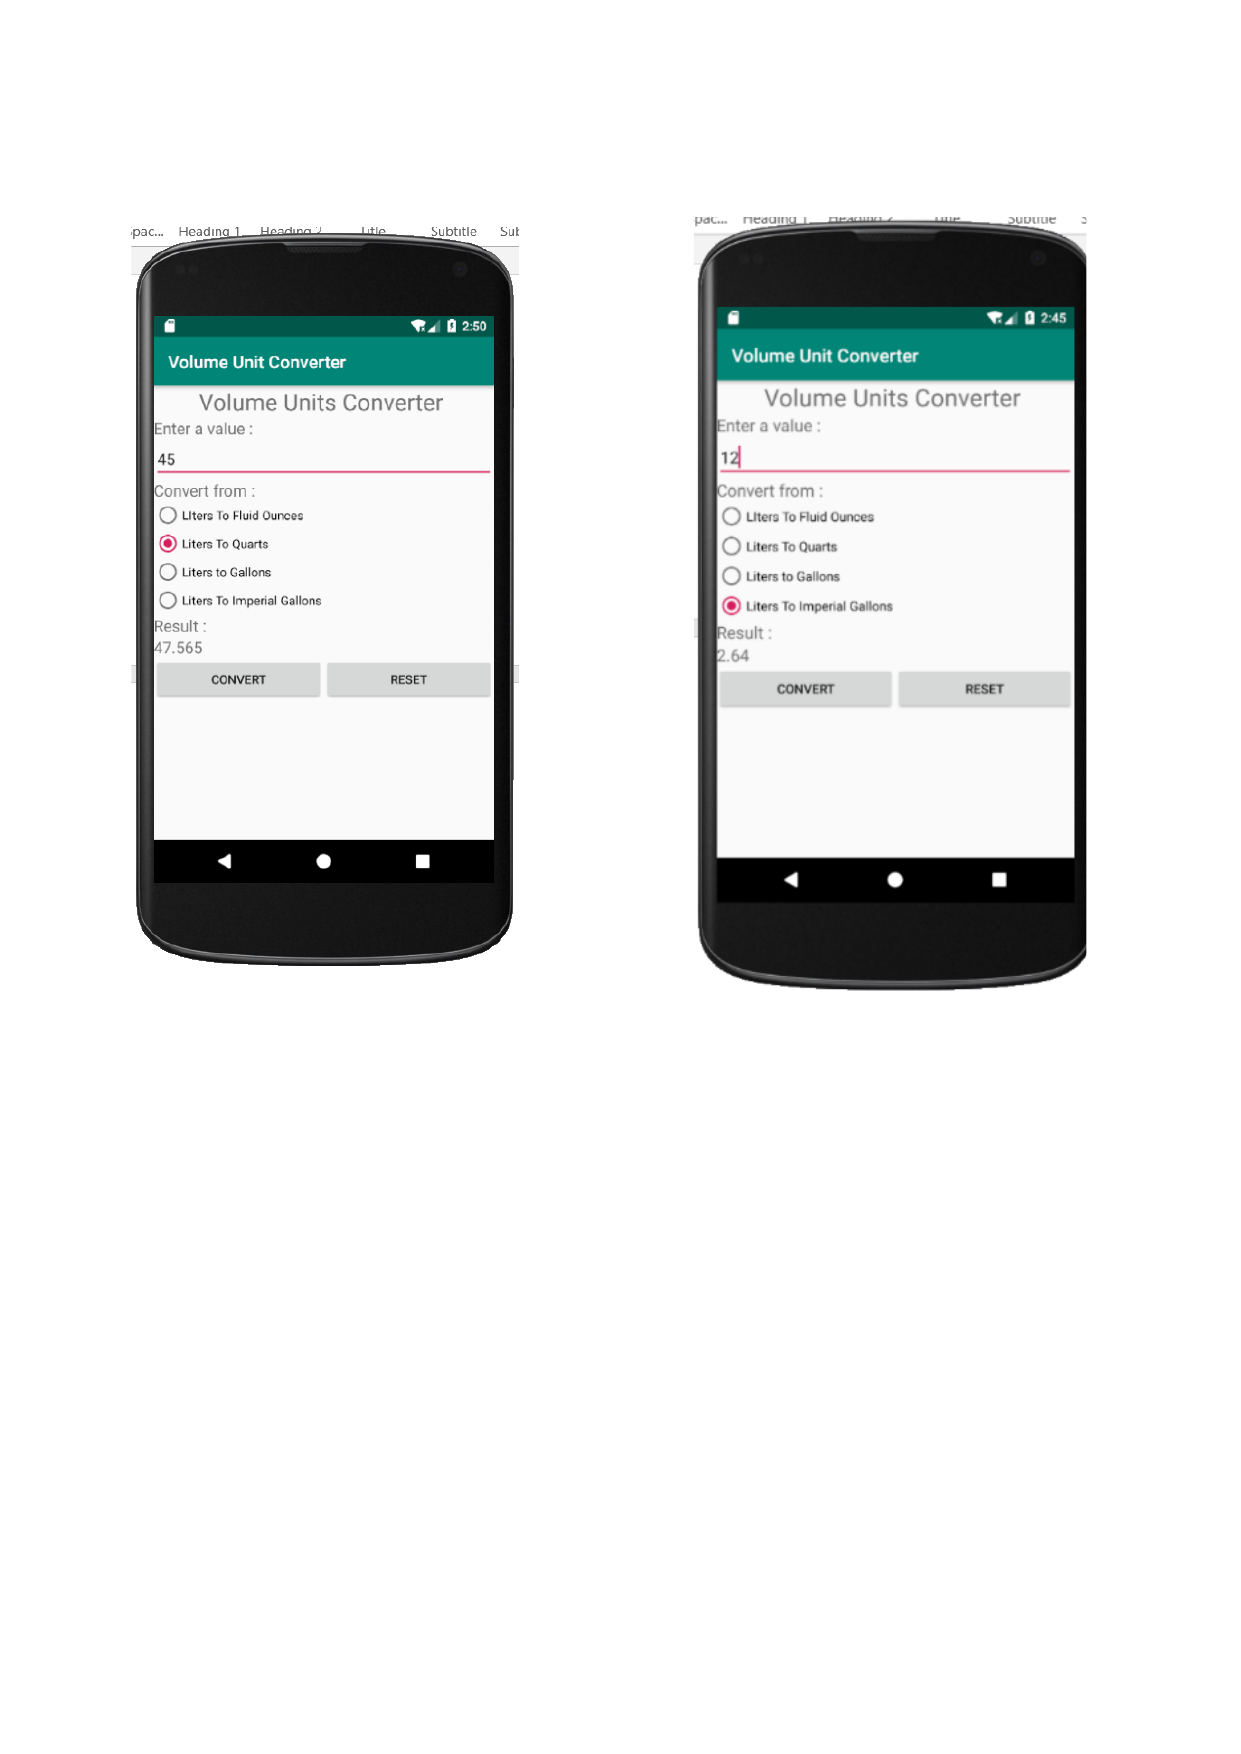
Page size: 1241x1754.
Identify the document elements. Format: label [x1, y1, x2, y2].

picture [693, 217, 1087, 995]
picture [131, 227, 519, 968]
